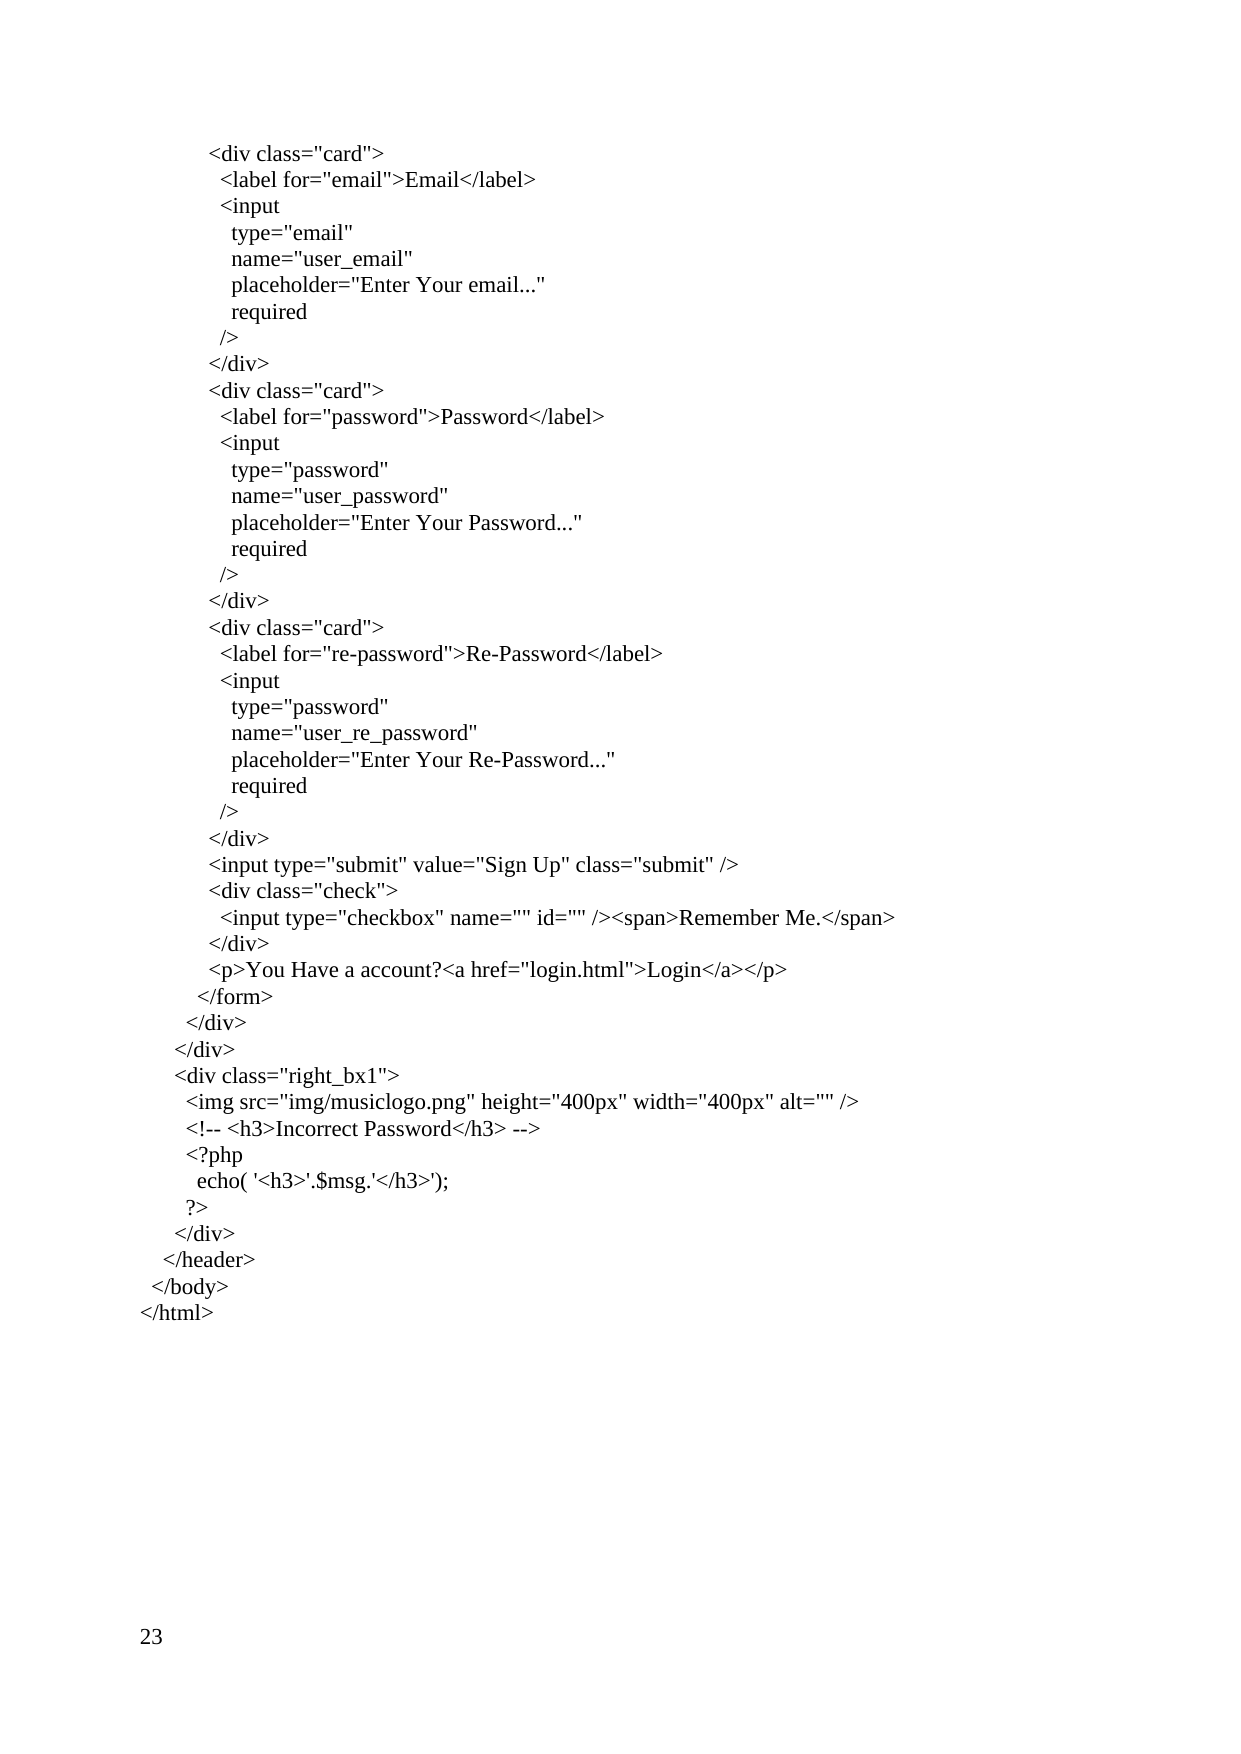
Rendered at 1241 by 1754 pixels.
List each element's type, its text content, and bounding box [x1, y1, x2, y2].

text <div class="card"> [139, 377, 1103, 403]
text <p>You Have a account?<a href="login.html">Login</a></p> [139, 957, 1103, 983]
text <img src="img/musiclogo.png" height="400px" width="400px" alt="" /> [139, 1088, 1103, 1115]
text /> [139, 798, 1103, 825]
text <input type="checkbox" name="" id="" /><span>Remember Me.</span> [139, 904, 1103, 930]
text <input [139, 429, 1103, 456]
text required [139, 535, 1103, 561]
text required [139, 298, 1103, 324]
text <input [139, 192, 1103, 219]
text type="email" [139, 219, 1103, 245]
text <label for="email">Email</label> [139, 166, 1103, 192]
text <?php [139, 1141, 1103, 1167]
text </div> [139, 1036, 1103, 1062]
text <div class="card"> [139, 139, 1103, 166]
text <label for="re-password">Re-Password</label> [139, 640, 1103, 667]
text </div> [139, 350, 1103, 377]
text ?> [139, 1194, 1103, 1220]
text </div> [139, 588, 1103, 614]
text type="password" [139, 456, 1103, 482]
text </div> [139, 1220, 1103, 1246]
text </header> [139, 1246, 1103, 1273]
text </body> [139, 1273, 1103, 1299]
text echo( '<h3>'.$msg.'</h3>'); [139, 1167, 1103, 1194]
text <label for="password">Password</label> [139, 403, 1103, 429]
text name="user_password" [139, 482, 1103, 508]
text </div> [139, 825, 1103, 851]
text <input type="submit" value="Sign Up" class="submit" /> [139, 851, 1103, 877]
text placeholder="Enter Your Re-Password..." [139, 746, 1103, 772]
text <input [139, 667, 1103, 693]
text </form> [139, 983, 1103, 1009]
text placeholder="Enter Your Password..." [139, 508, 1103, 535]
text type="password" [139, 693, 1103, 719]
text </div> [139, 1009, 1103, 1036]
text <!-- <h3>Incorrect Password</h3> --> [139, 1115, 1103, 1141]
text name="user_email" [139, 245, 1103, 271]
text <div class="check"> [139, 877, 1103, 904]
text /> [139, 561, 1103, 588]
text /> [139, 324, 1103, 350]
text placeholder="Enter Your email..." [139, 271, 1103, 298]
text </div> [139, 930, 1103, 957]
text required [139, 772, 1103, 798]
text name="user_re_password" [139, 719, 1103, 746]
text <div class="card"> [139, 614, 1103, 640]
text </html> [139, 1299, 1103, 1326]
text <div class="right_bx1"> [139, 1062, 1103, 1088]
